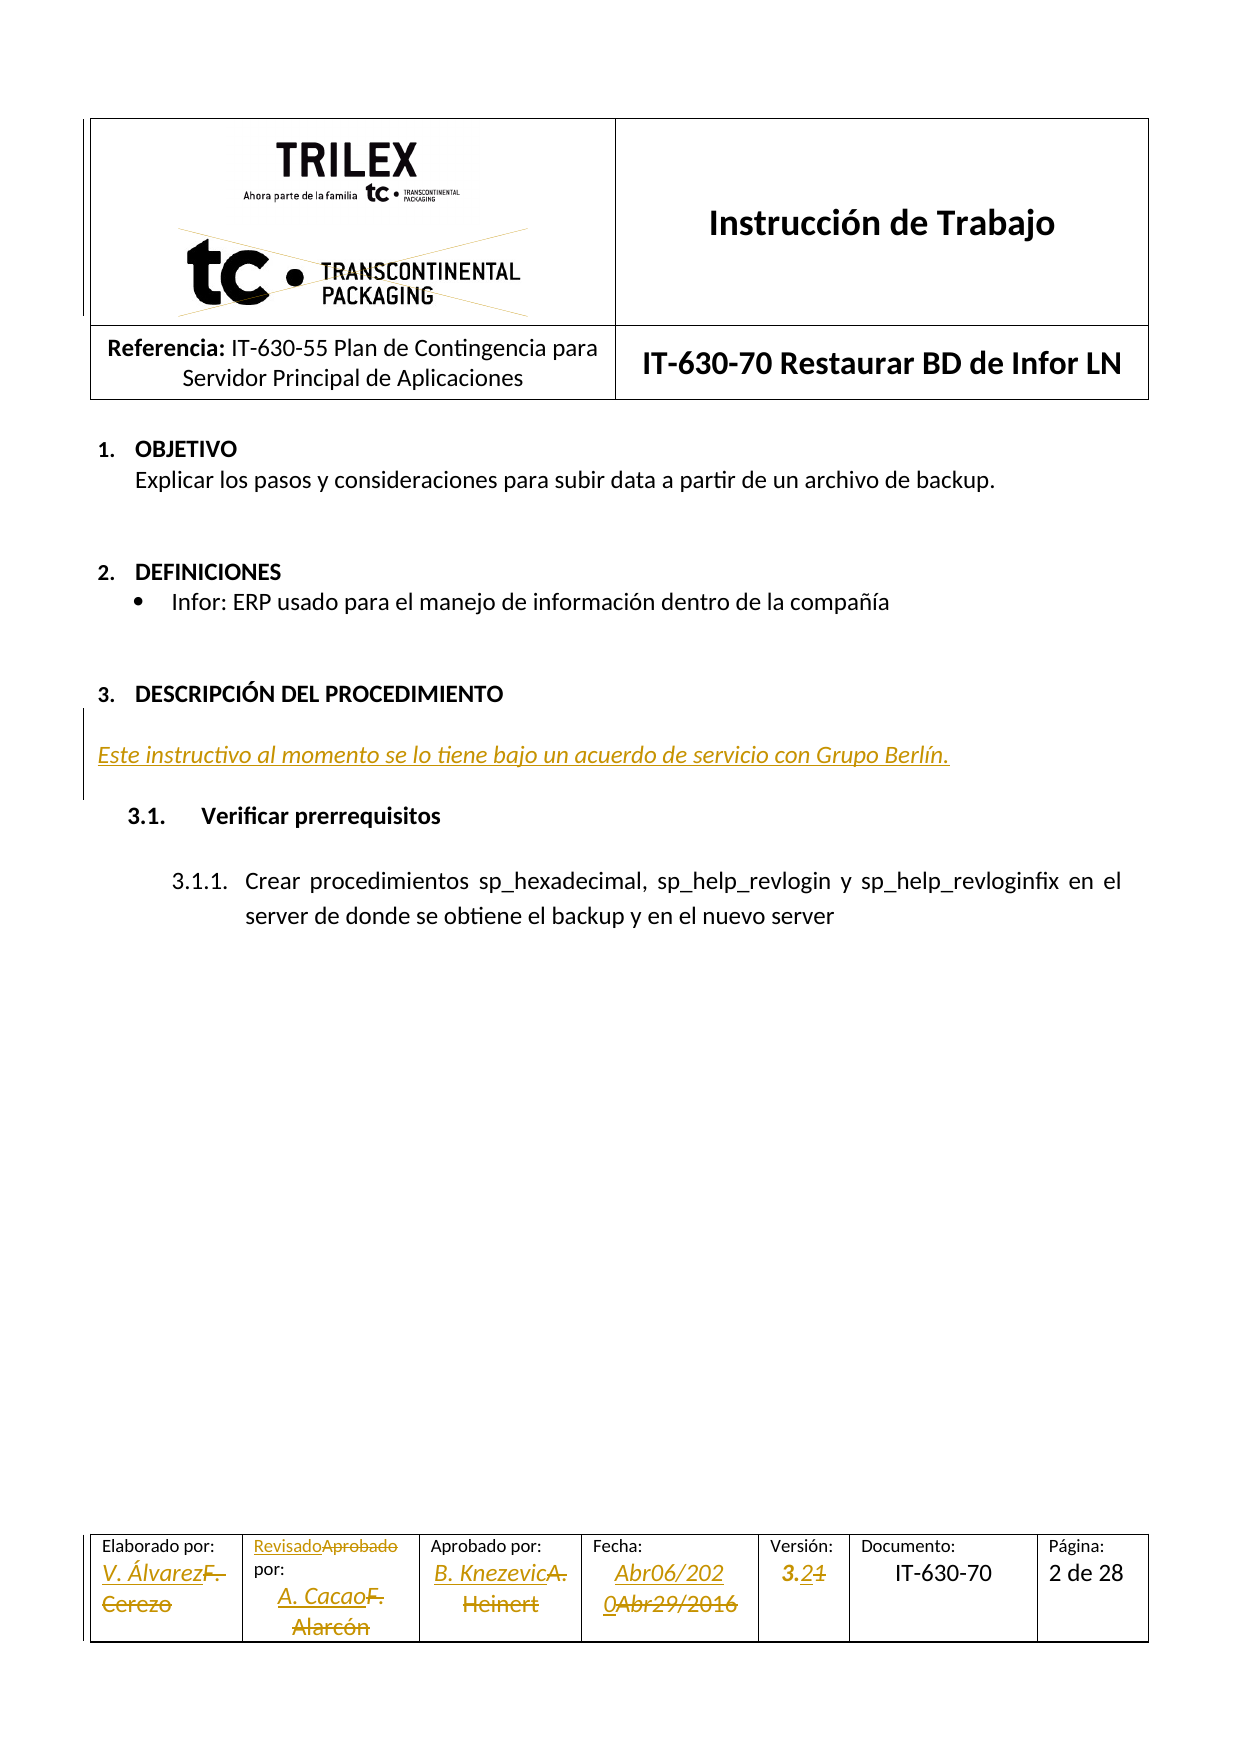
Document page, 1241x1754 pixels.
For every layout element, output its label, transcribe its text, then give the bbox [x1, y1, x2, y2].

text Explicar los pasos y consideraciones para subir data a partir de un archivo de backup. [135, 464, 1122, 494]
subtitle DESCRIPCIÓN DEL PROCEDIMIENTO [97, 678, 1226, 708]
picture [181, 228, 525, 272]
picture [181, 273, 525, 317]
subtitle Verificar prerrequisitos [127, 800, 1122, 830]
picture [178, 229, 350, 316]
list Infor: ERP usado para el manejo de información dentro de la compañía [134, 586, 1122, 617]
list Crear procedimientos sp_hexadecimal, sp_help_revlogin y sp_help_revloginfix en el server de donde se obtiene el backup y en el nuevo server [171, 865, 1122, 931]
subtitle OBJETIVO [97, 433, 1226, 464]
picture [356, 229, 528, 316]
picture [226, 119, 480, 225]
subtitle DEFINICIONES [97, 556, 1226, 586]
